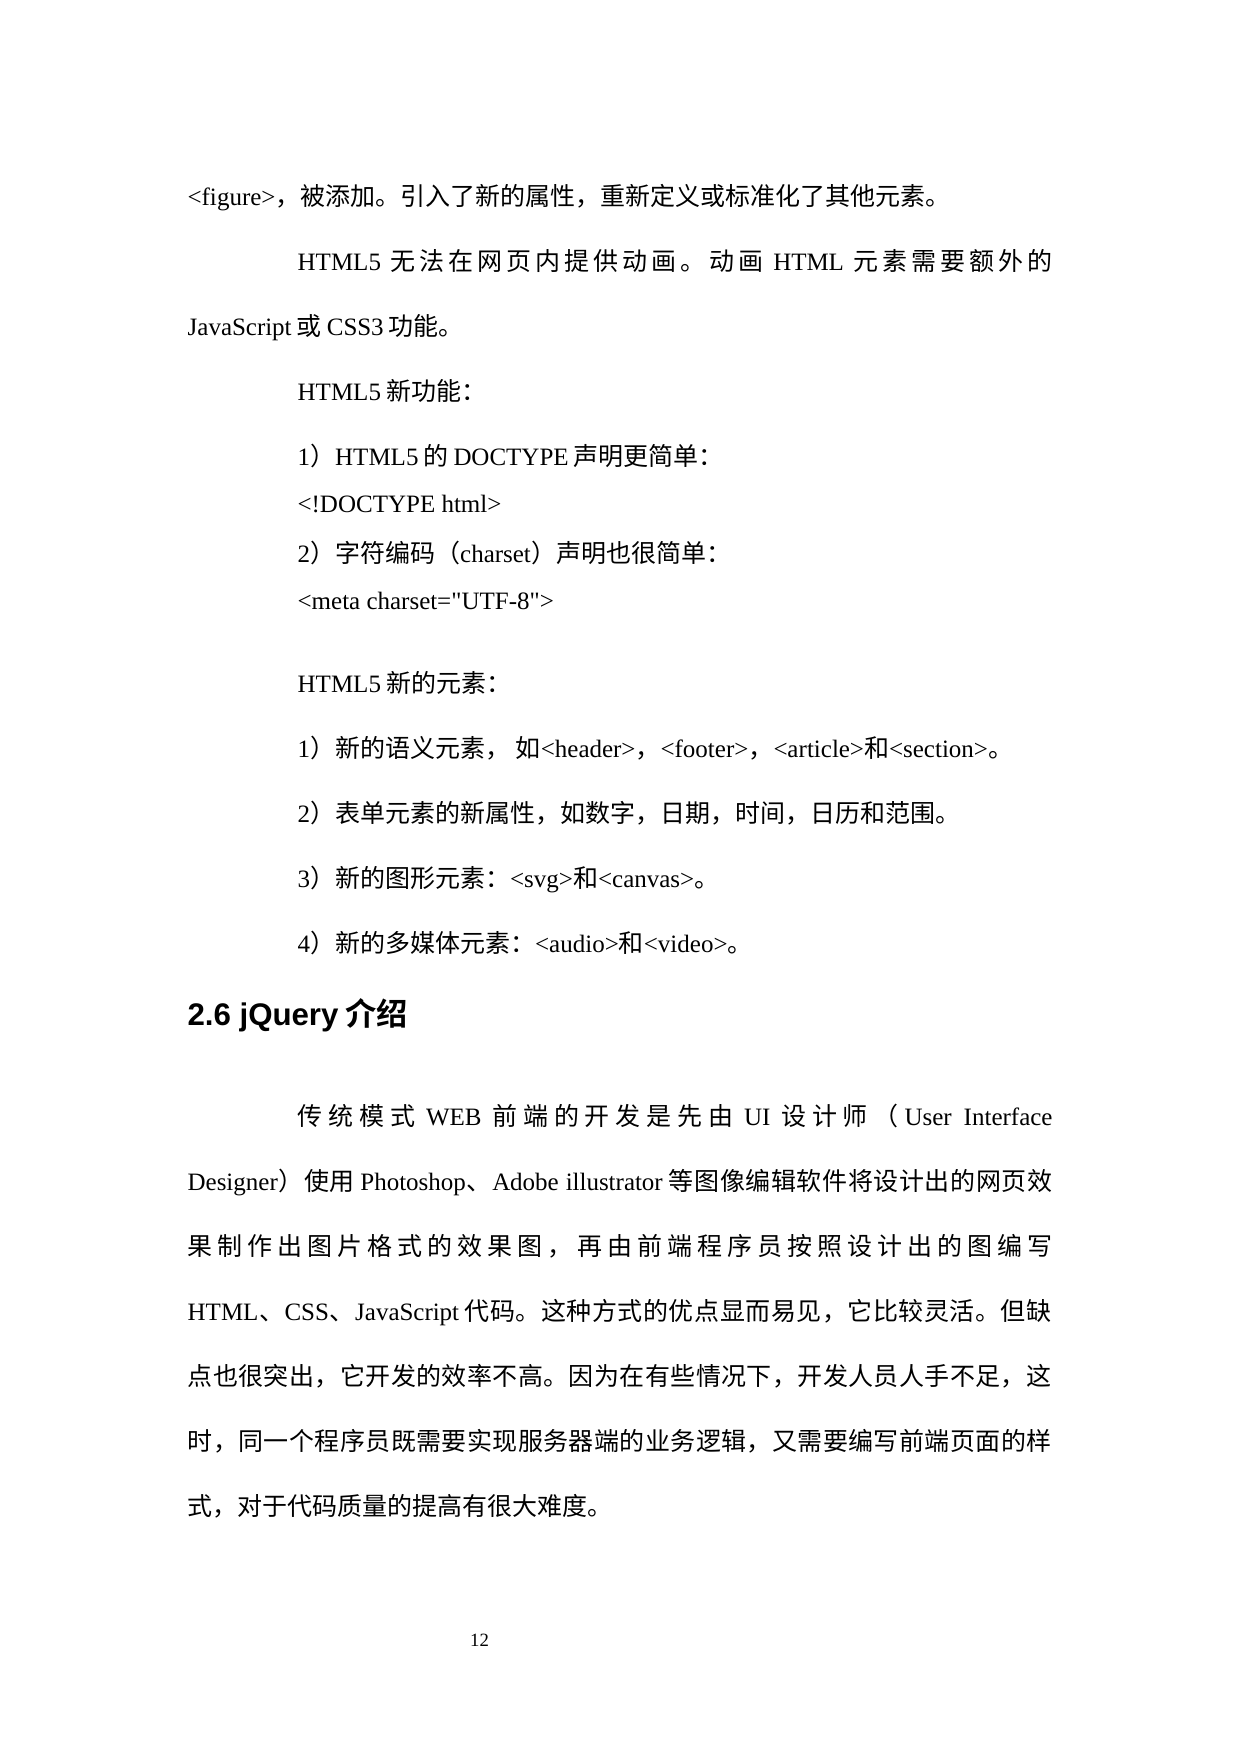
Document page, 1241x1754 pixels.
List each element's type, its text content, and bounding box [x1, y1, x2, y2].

text HTML5新的元素： [187, 649, 1053, 714]
text 4）新的多媒体元素：<audio>和<video>。 [187, 909, 1053, 974]
text <!DOCTYPE html> [187, 487, 1053, 519]
text 3）新的图形元素：<svg>和<canvas>。 [187, 844, 1053, 909]
text 2）字符编码（charset）声明也很简单： [187, 519, 1053, 584]
text 1）新的语义元素， 如<header>，<footer>，<article>和<section>。 [187, 714, 1053, 779]
text HTML5新功能： [187, 357, 1053, 422]
text 2）表单元素的新属性，如数字，日期，时间，日历和范围。 [187, 779, 1053, 844]
text <meta charset="UTF-8"> [187, 584, 1053, 617]
text 2.6 jQuery介绍 [187, 980, 1053, 1045]
text HTML5无法在网页内提供动画。动画HTML元素需要额外的JavaScript或CSS3功能。 [187, 227, 1053, 357]
text 传统模式WEB前端的开发是先由UI设计师（User Interface Designer）使用Photoshop、Adobe illustrator等图像编辑软件将设计出的网页效果制作出图片格式的效果图，再由前端程序员按照设计出的图编写HTML、CSS、JavaScript代码。这种方式的优点显而易见，它比较灵活。但缺点也很突出，它开发的效率不高。因为在有些情况下，开发人员人手不足，这时，同一个程序员既需要实现服务器端的业务逻辑，又需要编写前端页面的样式，对于代码质量的提高有很大难度。 [187, 1082, 1053, 1537]
text 1）HTML5的DOCTYPE声明更简单： [187, 422, 1053, 487]
